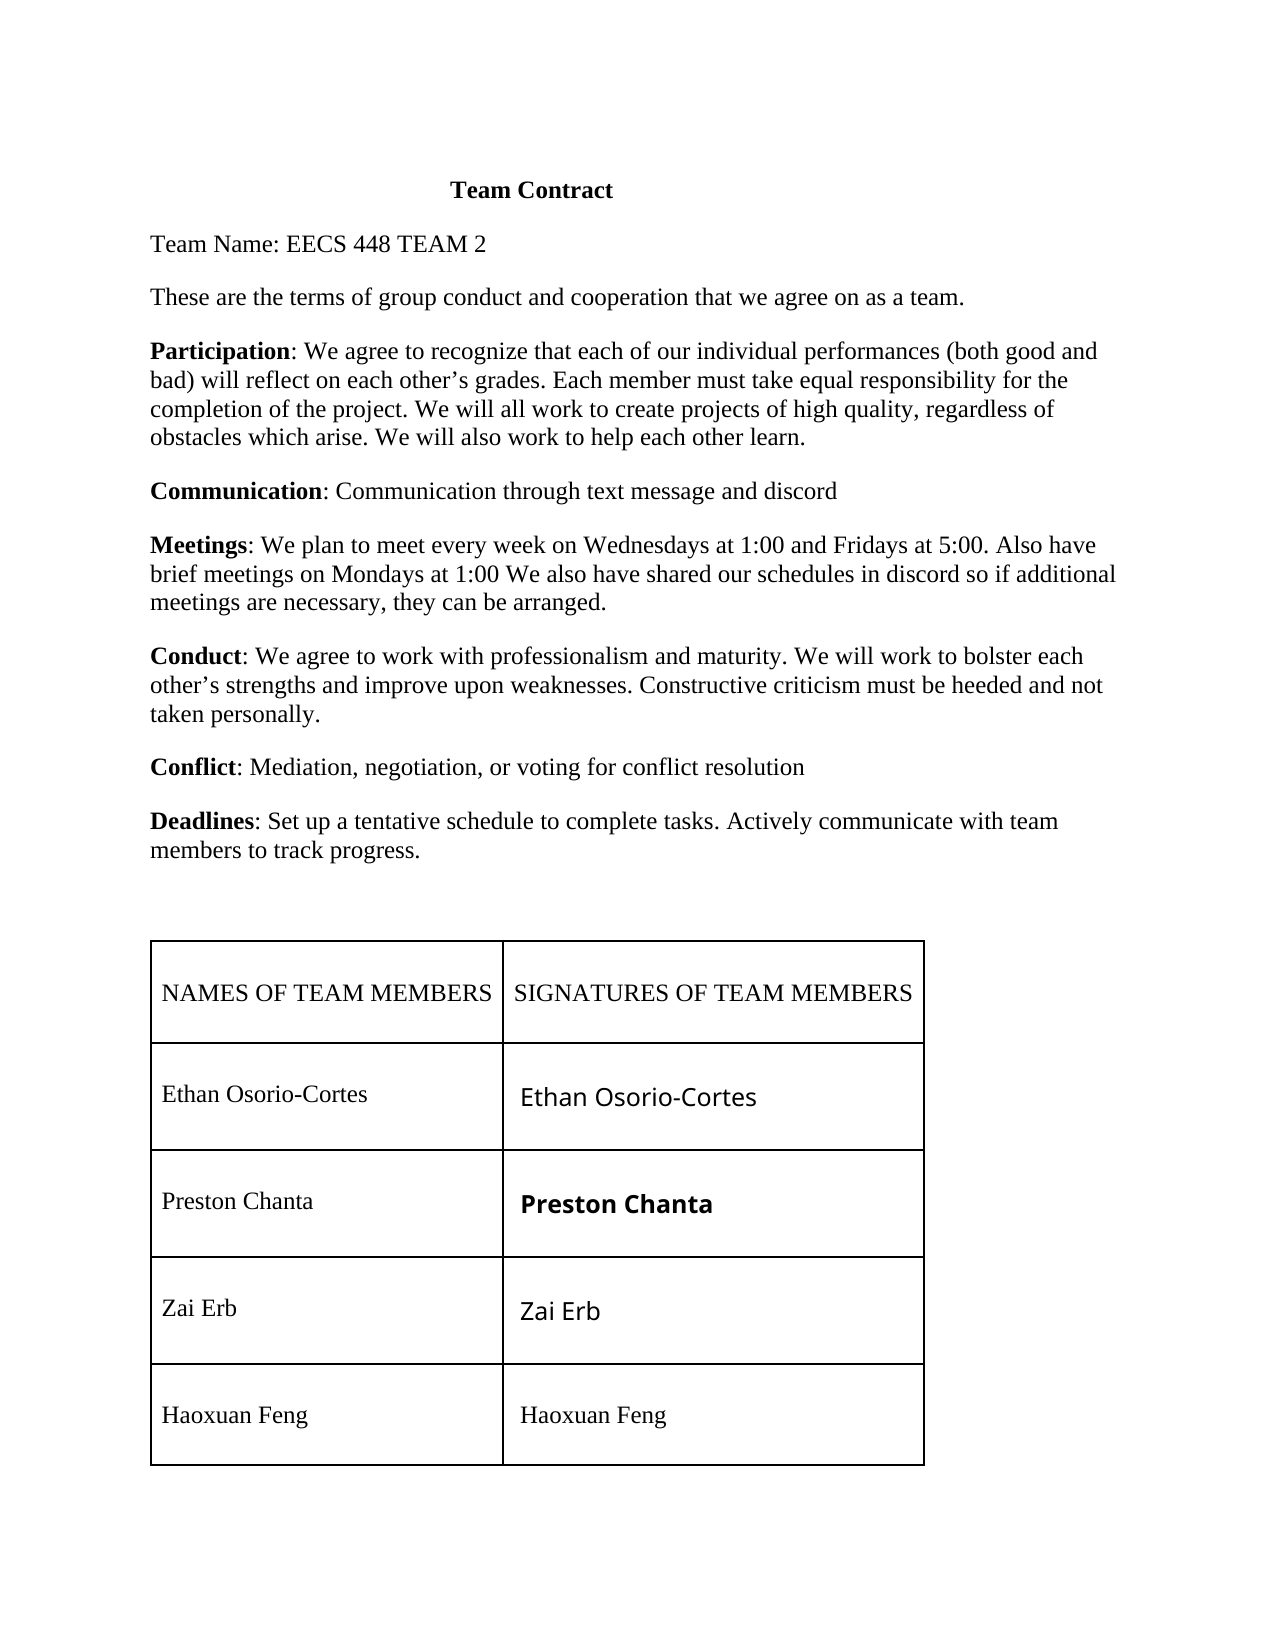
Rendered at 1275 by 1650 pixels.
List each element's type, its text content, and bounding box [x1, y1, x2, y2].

text Team Name: EECS 448 TEAM 2 [150, 229, 1125, 257]
text Communication: Communication through text message and discord [150, 476, 1125, 505]
table_cell Zai Erb [504, 1258, 923, 1363]
table_cell Preston Chanta [504, 1151, 923, 1256]
table_cell Ethan Osorio-Cortes [504, 1044, 923, 1149]
text Participation: We agree to recognize that each of our individual performances (both good and bad) will reflect on each other’s grades. Each member must take equal responsibility for the completion of the project. We will all work to create projects of high quality, regardless of obstacles which arise. We will also work to help each other learn. [150, 336, 1125, 451]
text Meetings: We plan to meet every week on Wednesdays at 1:00 and Fridays at 5:00. Also have brief meetings on Mondays at 1:00 We also have shared our schedules in discord so if additional meetings are necessary, they can be arranged. [150, 530, 1125, 616]
text Conflict: Mediation, negotiation, or voting for conflict resolution [150, 752, 1125, 781]
table_header NAMES OF TEAM MEMBERS [152, 942, 502, 1042]
table_cell Preston Chanta [152, 1151, 502, 1256]
text Conduct: We agree to work with professionalism and maturity. We will work to bolster each other’s strengths and improve upon weaknesses. Constructive criticism must be heeded and not taken personally. [150, 641, 1125, 727]
table_cell Haoxuan Feng [504, 1365, 923, 1464]
table_cell Haoxuan Feng [152, 1365, 502, 1464]
table_header SIGNATURES OF TEAM MEMBERS [504, 942, 923, 1042]
text These are the terms of group conduct and cooperation that we agree on as a team. [150, 282, 1125, 311]
text Deadlines: Set up a tentative schedule to complete tasks. Actively communicate with team members to track progress. [150, 806, 1125, 864]
table_cell Ethan Osorio-Cortes [152, 1044, 502, 1149]
text Team Contract [450, 175, 1125, 204]
table_cell Zai Erb [152, 1258, 502, 1363]
